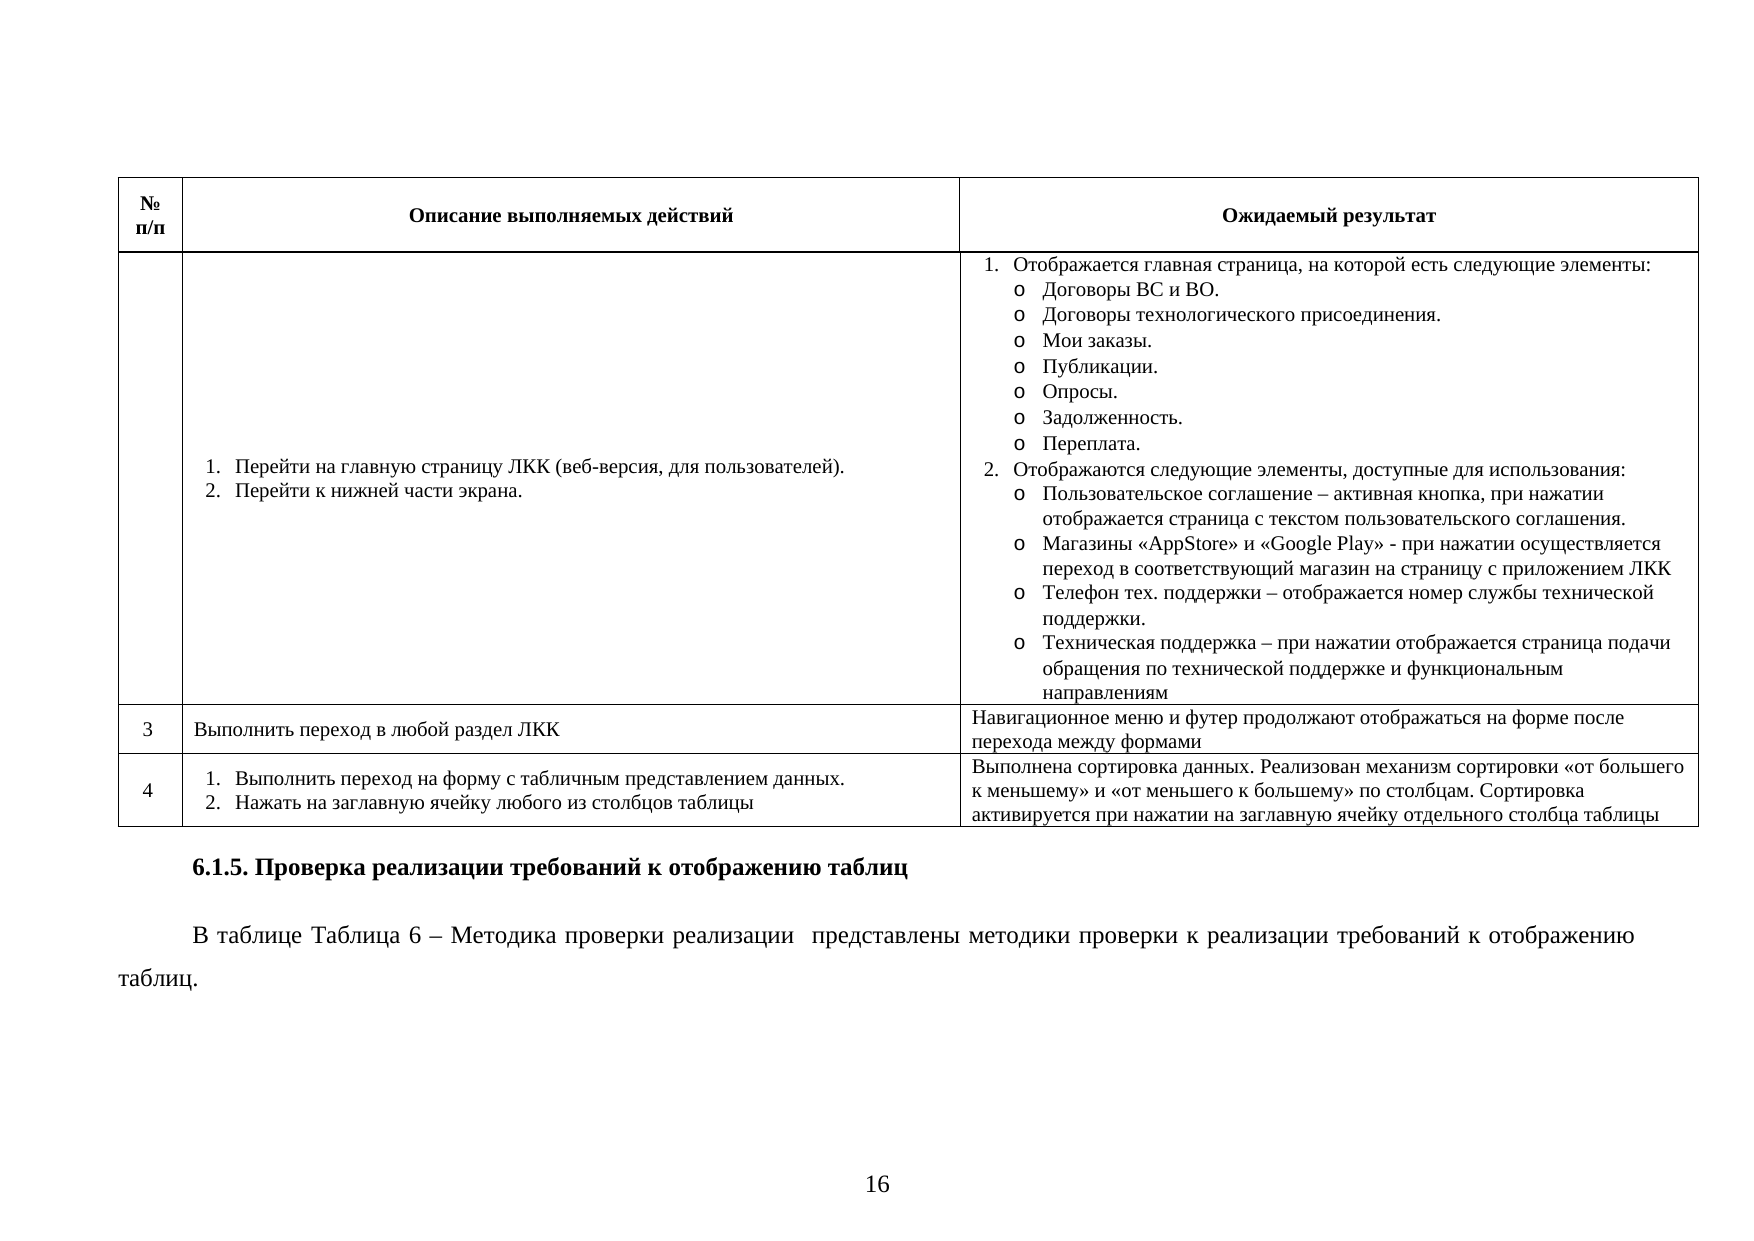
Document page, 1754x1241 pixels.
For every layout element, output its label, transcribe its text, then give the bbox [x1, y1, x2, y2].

table_cell Выполнить переход в любой раздел ЛКК [183, 705, 960, 753]
table_cell Перейти на главную страницу ЛКК (веб-версия, для пользователей). Перейти к нижней части экрана. [183, 253, 960, 704]
table_cell Навигационное меню и футер продолжают отображаться на форме после перехода между формами [961, 705, 1698, 753]
table_cell Выполнена сортировка данных. Реализован механизм сортировки «от большего к меньшему» и «от меньшего к большему» по столбцам. Сортировка активируется при нажатии на заглавную ячейку отдельного столбца таблицы [961, 754, 1698, 826]
table_cell [119, 754, 182, 826]
table_cell Выполнить переход на форму с табличным представлением данных. Нажать на заглавную ячейку любого из столбцов таблицы [183, 754, 960, 826]
table_header Описание выполняемых действий [183, 178, 959, 251]
table_cell Отображается главная страница, на которой есть следующие элементы: Договоры ВС и ВО. Договоры технологического присоединения. Мои заказы. Публикации. Опросы. Задолженность. Переплата. Отображаются следующие элементы, доступные для использования: Пользовательское соглашение – активная кнопка, при нажатии отображается страница с текстом пользовательского соглашения. Магазины «AppStore» и «Google Play» - при нажатии осуществляется переход в соответствующий магазин на страницу с приложением ЛКК Телефон тех. поддержки – отображается номер службы технической поддержки. Техническая поддержка – при нажатии отображается страница подачи обращения по технической поддержке и функциональным направлениям [961, 253, 1698, 704]
text В таблице 6 представлены методики проверки к реализации требований к отображению таблиц. [118, 920, 1636, 992]
table_header Ожидаемый результат [960, 178, 1698, 251]
table_cell [119, 705, 182, 753]
subtitle Проверка реализации требований к отображению таблиц [118, 852, 1636, 881]
table_cell [119, 253, 182, 704]
table_header № п/п [119, 178, 182, 251]
